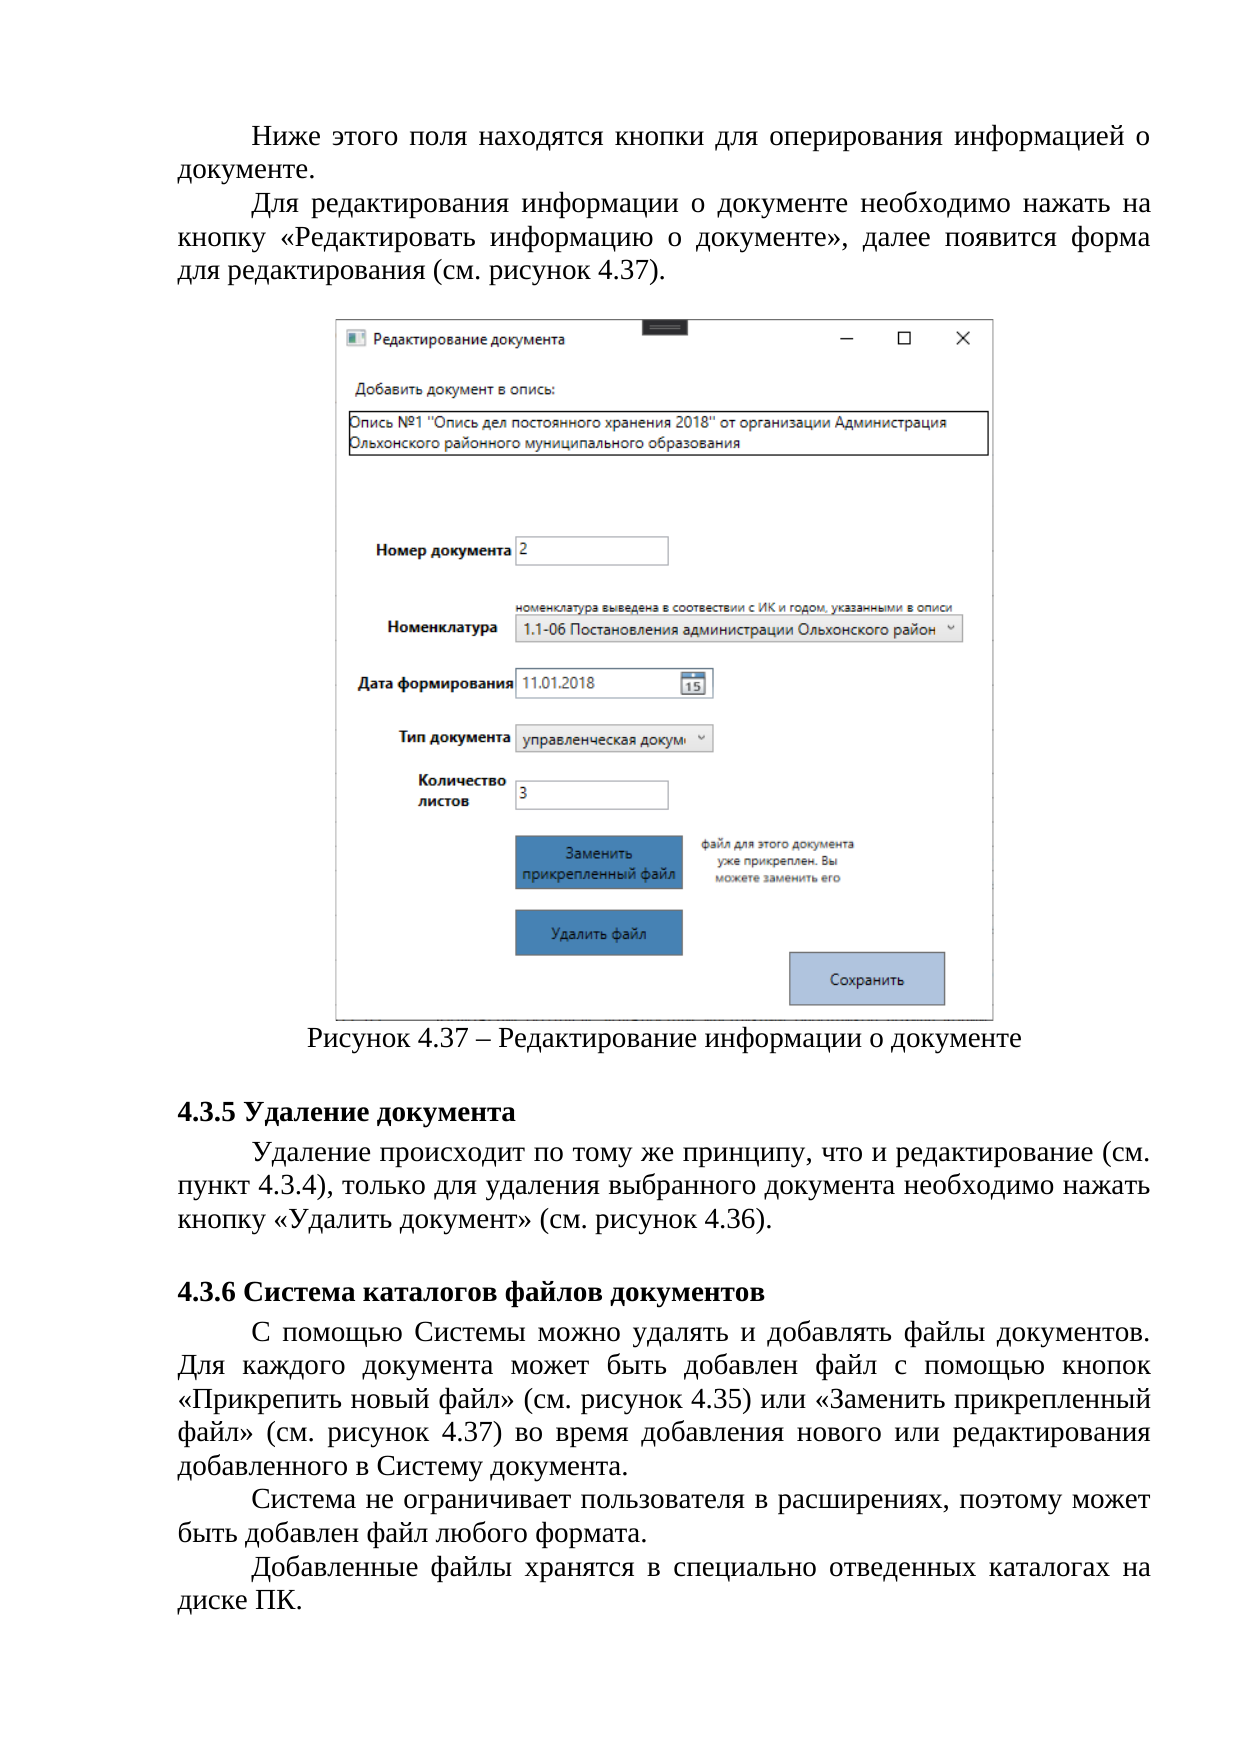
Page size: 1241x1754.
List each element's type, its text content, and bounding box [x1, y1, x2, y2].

text Система не ограничивает пользователя в расширениях, поэтому может быть добавлен файл любого формата. [177, 1482, 1152, 1549]
text 4.3.5 Удаление документа [177, 1094, 1152, 1127]
picture [335, 319, 994, 1021]
text Для редактирования информации о документе необходимо нажать на кнопку «Редактировать информацию о документе», далее появится форма для редактирования (см. рисунок 4.37). [177, 185, 1152, 286]
text С помощью Системы можно удалять и добавлять файлы документов. Для каждого документа может быть добавлен файл с помощью кнопок «Прикрепить новый файл» (см. рисунок 4.35) или «Заменить прикрепленный файл» (см. рисунок 4.37) во время добавления нового или редактирования добавленного в Систему документа. [177, 1314, 1152, 1482]
text Добавленные файлы хранятся в специально отведенных каталогах на диске ПК. [177, 1549, 1152, 1616]
text Ниже этого поля находятся кнопки для оперирования информацией о документе. [177, 118, 1152, 185]
text Рисунок 4.37 – Редактирование информации о документе [177, 1021, 1152, 1054]
text Удаление происходит по тому же принципу, что и редактирование (см. пункт 4.3.4), только для удаления выбранного документа необходимо нажать кнопку «Удалить документ» (см. рисунок 4.36). [177, 1134, 1152, 1234]
text 4.3.6 Система каталогов файлов документов [177, 1274, 1152, 1308]
